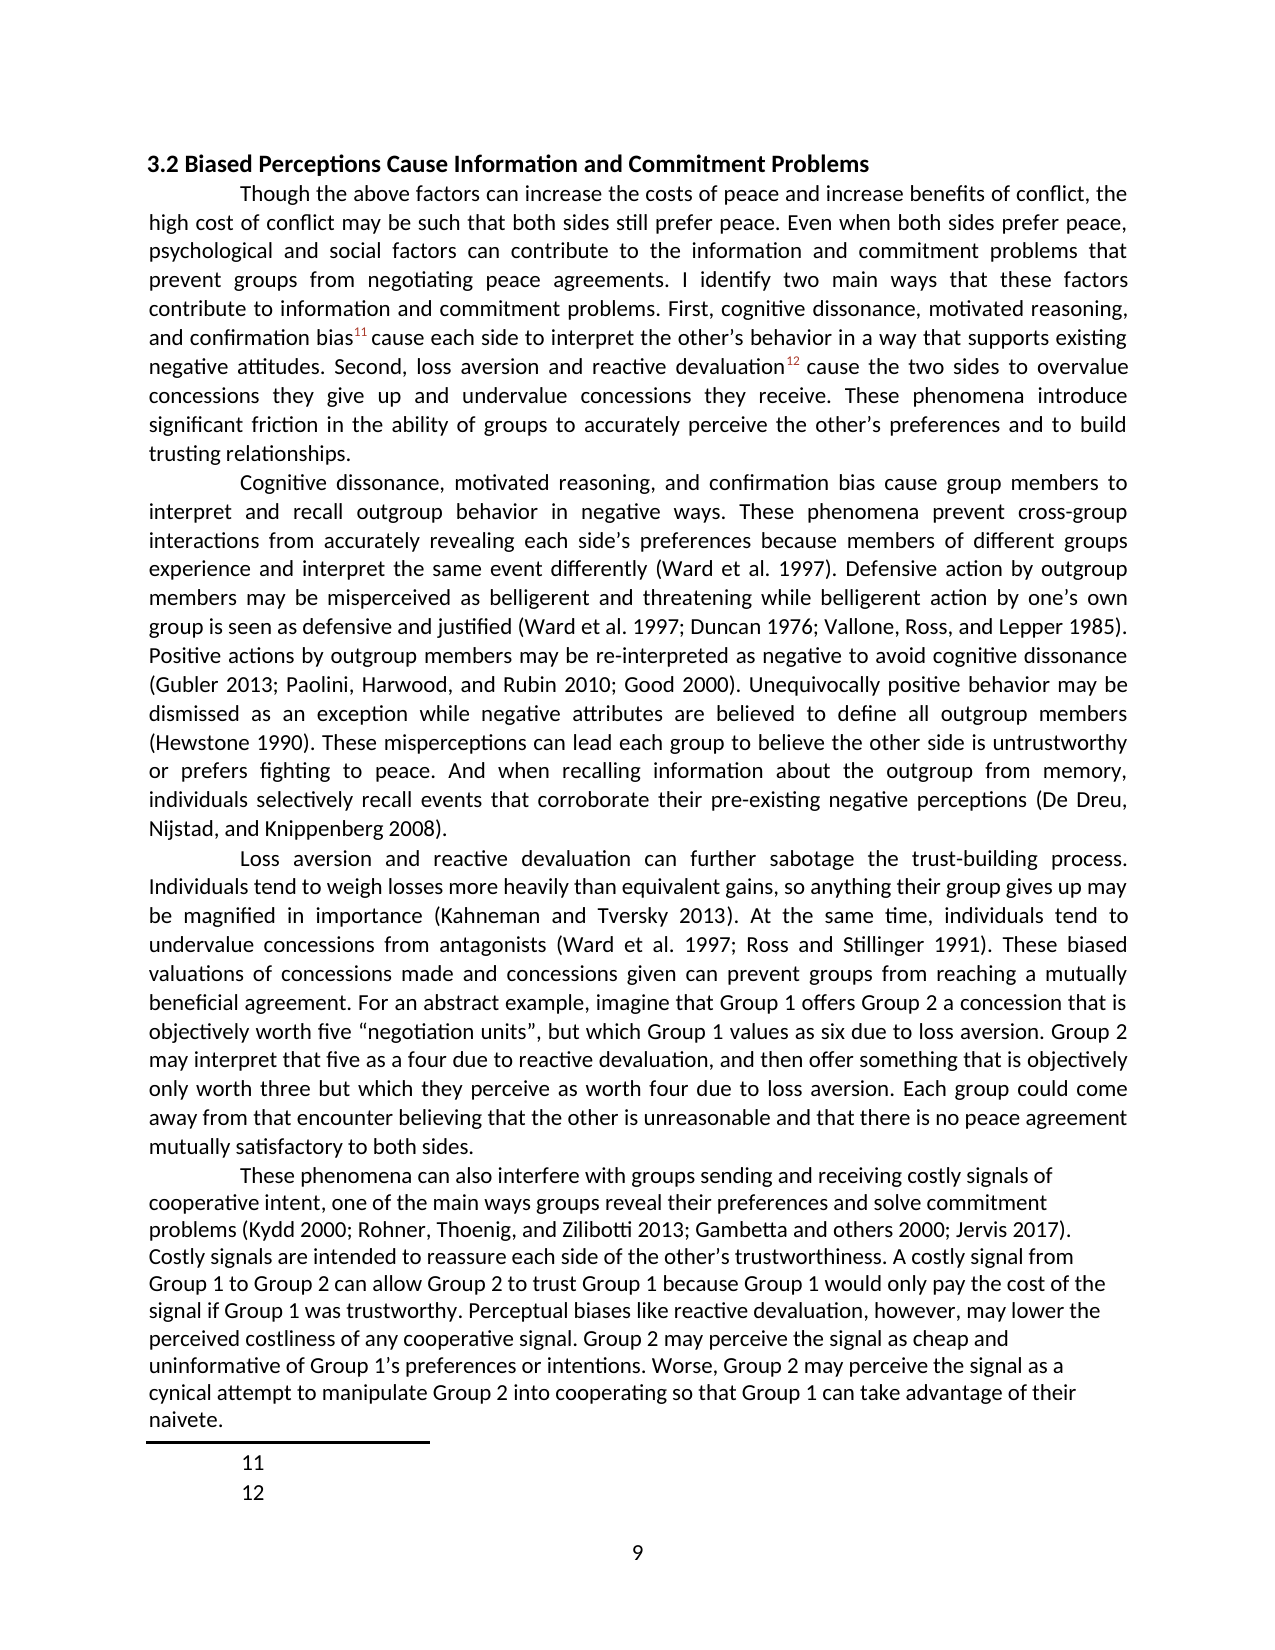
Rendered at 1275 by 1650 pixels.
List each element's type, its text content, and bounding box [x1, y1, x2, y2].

text Loss aversion and reactive devaluation can further sabotage the trust-building process. Individuals tend to weigh losses more heavily than equivalent gains, so anything their group gives up may be magnified in importance (Kahneman and Tversky 2013). At the same time, individuals tend to undervalue concessions from antagonists (Ward et al. 1997; Ross and Stillinger 1991). These biased valuations of concessions made and concessions given can prevent groups from reaching a mutually beneficial agreement. For an abstract example, imagine that Group 1 offers Group 2 a concession that is objectively worth five “negotiation units”, but which Group 1 values as six due to loss aversion. Group 2 may interpret that five as a four due to reactive devaluation, and then offer something that is objectively only worth three but which they perceive as worth four due to loss aversion. Each group could come away from that encounter believing that the other is unreasonable and that there is no peace agreement mutually satisfactory to both sides. [148, 844, 1129, 1160]
text Though the above factors can increase the costs of peace and increase benefits of conflict, the high cost of conflict may be such that both sides still prefer peace. Even when both sides prefer peace, psychological and social factors can contribute to the information and commitment problems that prevent groups from negotiating peace agreements. I identify two main ways that these factors contribute to information and commitment problems. First, cognitive dissonance, motivated reasoning, and confirmation bias cause each side to interpret the other’s behavior in a way that supports existing negative attitudes. Second, loss aversion and reactive devaluation cause the two sides to overvalue concessions they give up and undervalue concessions they receive. These phenomena introduce significant friction in the ability of groups to accurately perceive the other’s preferences and to build trusting relationships. [148, 179, 1129, 467]
text These phenomena can also interfere with groups sending and receiving costly signals of cooperative intent, one of the main ways groups reveal their preferences and solve commitment problems (Kydd 2000; Rohner, Thoenig, and Zilibotti 2013; Gambetta and others 2000; Jervis 2017). Costly signals are intended to reassure each side of the other’s trustworthiness. A costly signal from Group 1 to Group 2 can allow Group 2 to trust Group 1 because Group 1 would only pay the cost of the signal if Group 1 was trustworthy. Perceptual biases like reactive devaluation, however, may lower the perceived costliness of any cooperative signal. Group 2 may perceive the signal as cheap and uninformative of Group 1’s preferences or intentions. Worse, Group 2 may perceive the signal as a cynical attempt to manipulate Group 2 into cooperating so that Group 1 can take advantage of their naivete. [148, 1162, 1131, 1433]
text Cognitive dissonance, motivated reasoning, and confirmation bias cause group members to interpret and recall outgroup behavior in negative ways. These phenomena prevent cross-group interactions from accurately revealing each side’s preferences because members of different groups experience and interpret the same event differently (Ward et al. 1997). Defensive action by outgroup members may be misperceived as belligerent and threatening while belligerent action by one’s own group is seen as defensive and justified (Ward et al. 1997; Duncan 1976; Vallone, Ross, and Lepper 1985). Positive actions by outgroup members may be re-interpreted as negative to avoid cognitive dissonance (Gubler 2013; Paolini, Harwood, and Rubin 2010; Good 2000). Unequivocally positive behavior may be dismissed as an exception while negative attributes are believed to define all outgroup members (Hewstone 1990). These misperceptions can lead each group to believe the other side is untrustworthy or prefers fighting to peace. And when recalling information about the outgroup from memory, individuals selectively recall events that corroborate their pre-existing negative perceptions (De Dreu, Nijstad, and Knippenberg 2008). [148, 468, 1129, 842]
text 3.2 Biased Perceptions Cause Information and Commitment Problems [147, 149, 1131, 178]
